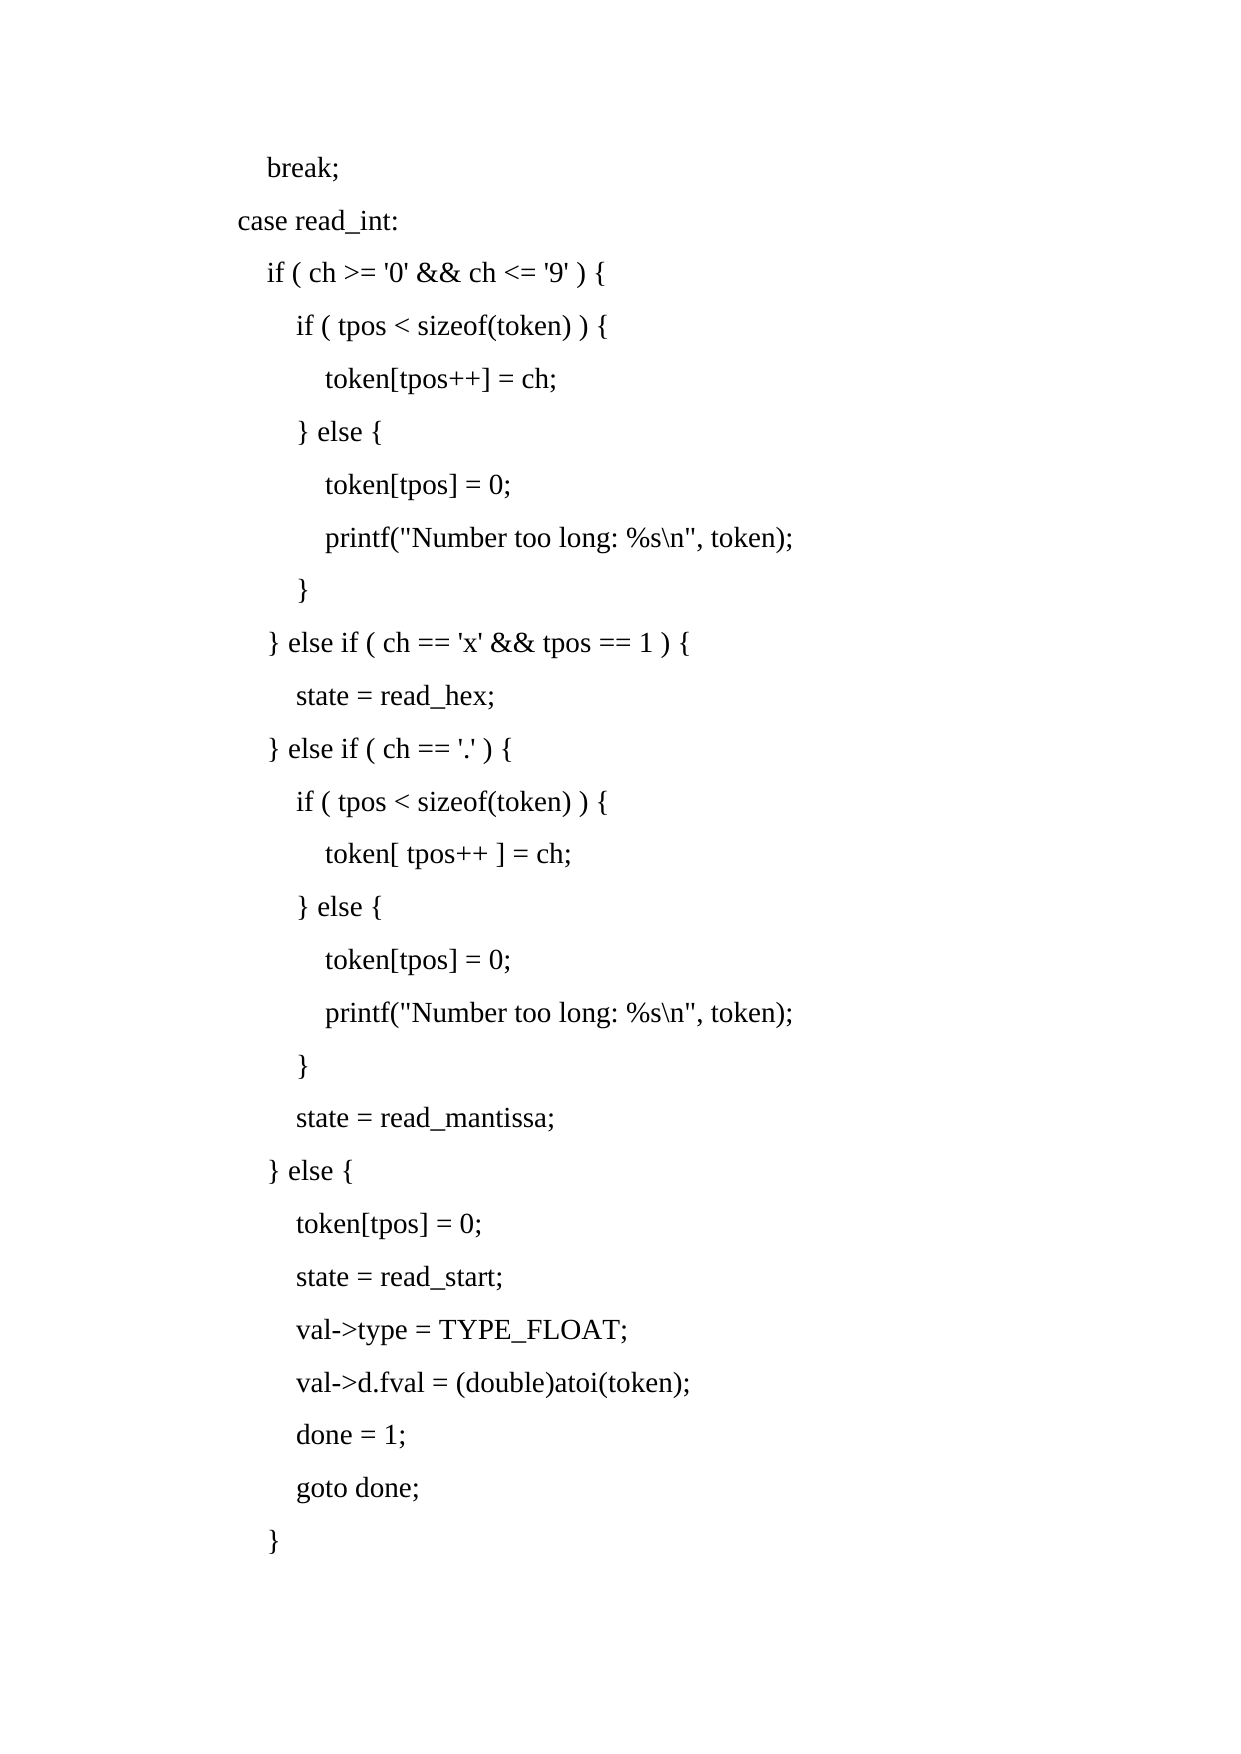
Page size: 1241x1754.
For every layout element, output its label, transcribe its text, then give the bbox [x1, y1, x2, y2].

text } else { [150, 414, 1090, 448]
text token[tpos] = 0; [150, 467, 1090, 500]
text token[tpos] = 0; [150, 1206, 1090, 1240]
text done = 1; [150, 1417, 1090, 1451]
text } [150, 572, 1090, 606]
text token[tpos++] = ch; [150, 361, 1090, 395]
text } else { [150, 1153, 1090, 1187]
text token[ tpos++ ] = ch; [150, 837, 1090, 870]
text state = read_hex; [150, 678, 1090, 712]
text if ( tpos < sizeof(token) ) { [150, 784, 1090, 817]
text goto done; [150, 1470, 1090, 1504]
text state = read_start; [150, 1259, 1090, 1293]
text if ( ch >= '0' && ch <= '9' ) { [150, 256, 1090, 289]
text val->d.fval = (double)atoi(token); [150, 1365, 1090, 1398]
text printf("Number too long: %s\n", token); [150, 995, 1090, 1028]
text case read_int: [150, 203, 1090, 236]
text val->type = TYPE_FLOAT; [150, 1312, 1090, 1345]
text } else if ( ch == 'x' && tpos == 1 ) { [150, 625, 1090, 659]
text printf("Number too long: %s\n", token); [150, 520, 1090, 553]
text token[tpos] = 0; [150, 942, 1090, 976]
text } else { [150, 889, 1090, 923]
text break; [150, 150, 1090, 183]
text } [150, 1048, 1090, 1081]
text } [150, 1523, 1090, 1557]
text state = read_mantissa; [150, 1101, 1090, 1134]
text } else if ( ch == '.' ) { [150, 731, 1090, 764]
text if ( tpos < sizeof(token) ) { [150, 308, 1090, 342]
